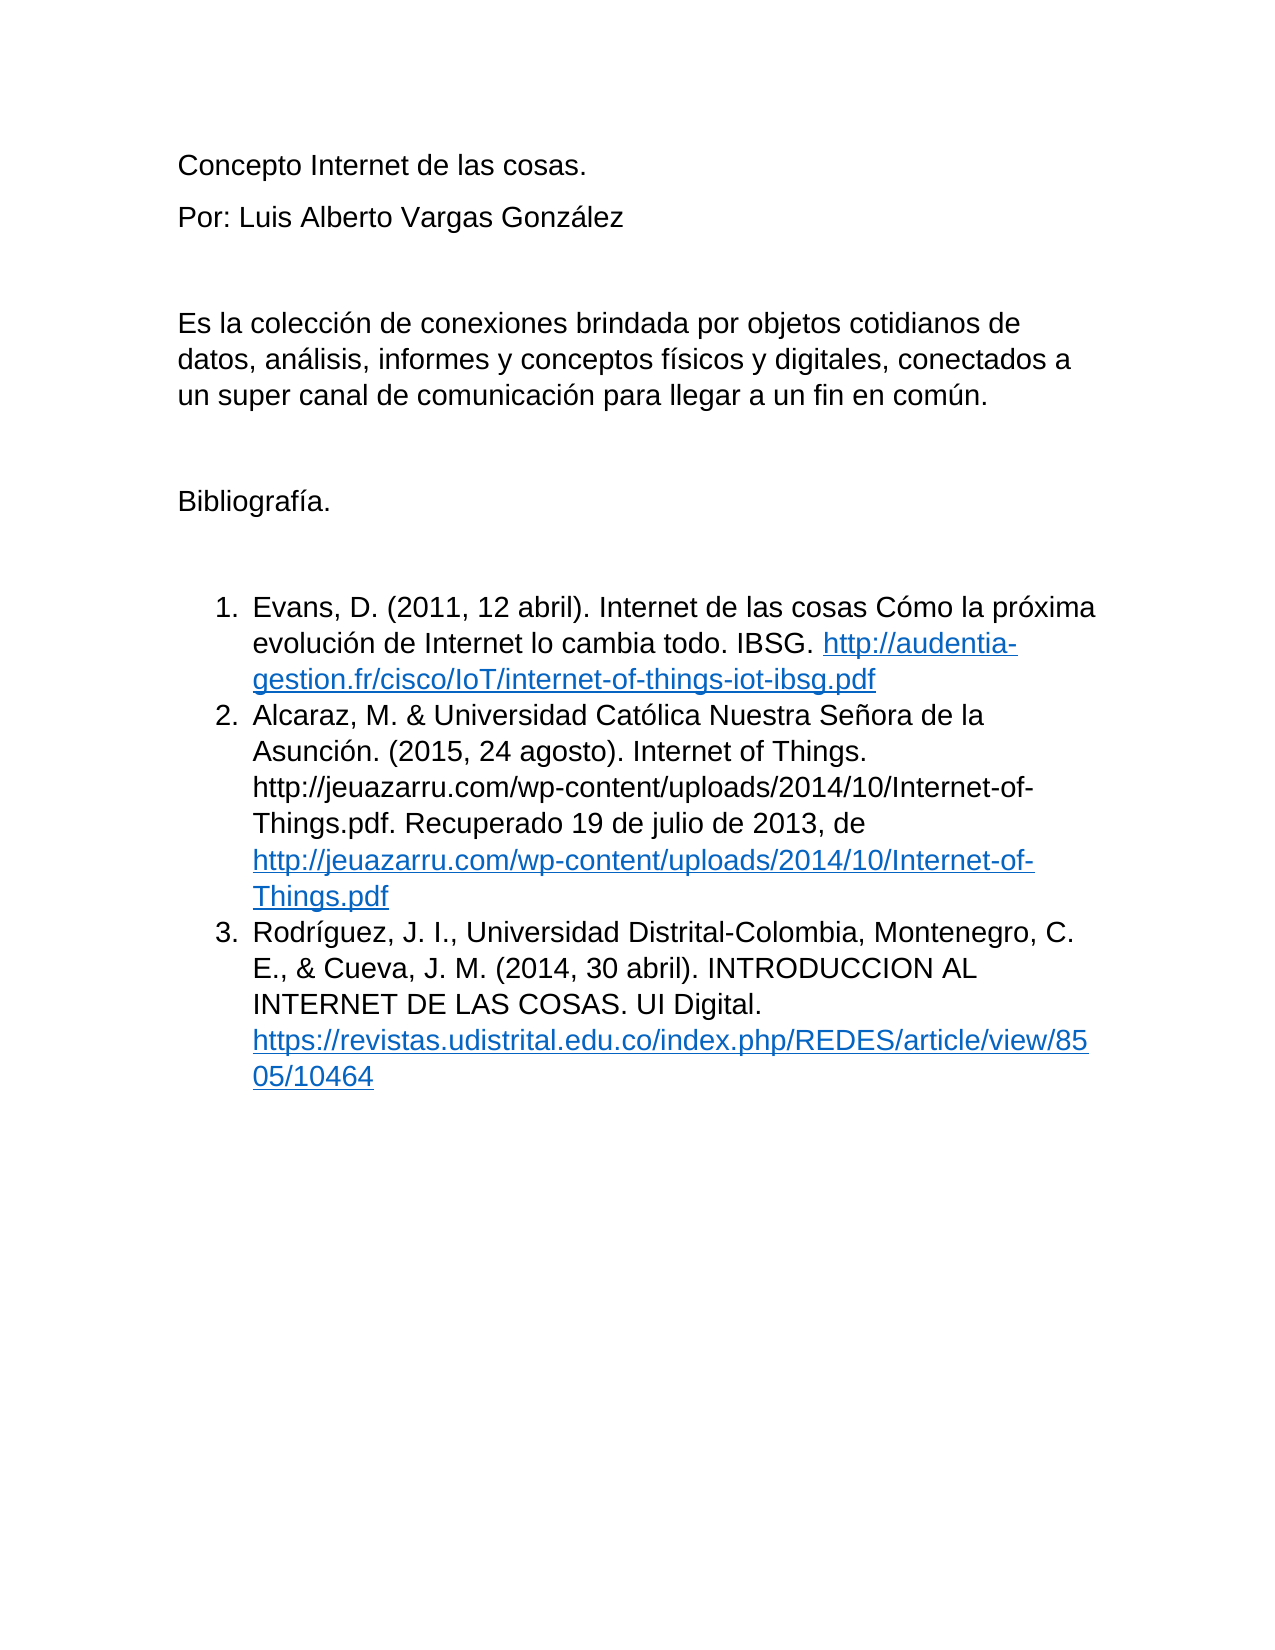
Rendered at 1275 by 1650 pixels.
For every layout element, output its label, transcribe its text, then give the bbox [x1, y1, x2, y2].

list Evans, D. (2011, 12 abril). Internet de las cosas Cómo la próxima evolución de Internet lo cambia todo. IBSG. http://audentia-gestion.fr/cisco/IoT/internet-of-things-iot-ibsg.pdf [215, 589, 1098, 695]
text Bibliografía. [177, 484, 1098, 517]
text Es la colección de conexiones brindada por objetos cotidianos de datos, análisis, informes y conceptos físicos y digitales, conectados a un super canal de comunicación para llegar a un fin en común. [177, 306, 1098, 412]
text Por: Luis Alberto Vargas González [177, 200, 1098, 234]
list Rodríguez, J. I., Universidad Distrital-Colombia, Montenegro, C. E., & Cueva, J. M. (2014, 30 abril). INTRODUCCION AL INTERNET DE LAS COSAS. UI Digital. https://revistas.udistrital.edu.co/index.php/REDES/article/view/8505/10464 [215, 915, 1098, 1093]
text Concepto Internet de las cosas. [177, 148, 1098, 181]
list Alcaraz, M. & Universidad Católica Nuestra Señora de la Asunción. (2015, 24 agosto). Internet of Things. http://jeuazarru.com/wp-content/uploads/2014/10/Internet-of-Things.pdf. Recuperado 19 de julio de 2013, de http://jeuazarru.com/wp-content/uploads/2014/10/Internet-of-Things.pdf [215, 698, 1098, 912]
